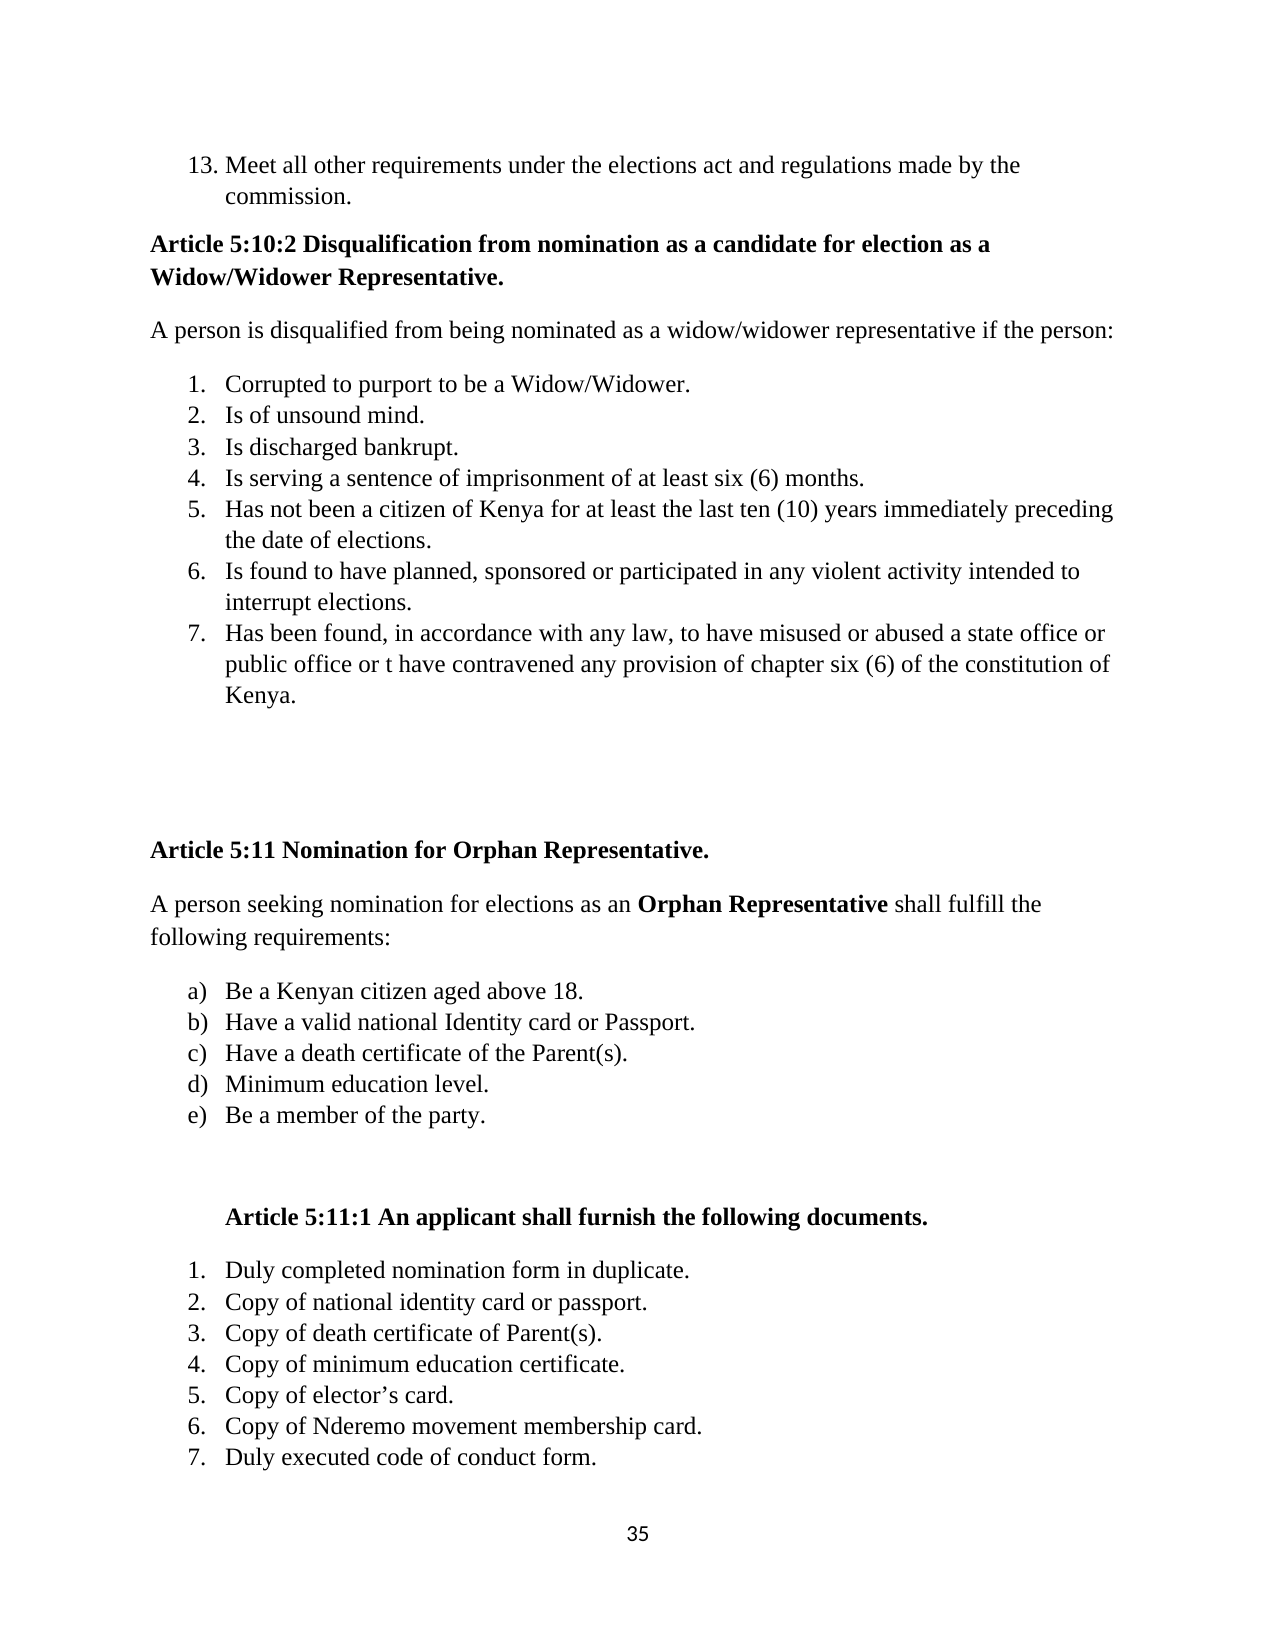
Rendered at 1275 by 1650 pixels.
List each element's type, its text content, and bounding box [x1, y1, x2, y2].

list Has not been a citizen of Kenya for at least the last ten (10) years immediately preceding the date of elections. [187, 494, 1125, 553]
list Copy of Nderemo movement membership card. [187, 1411, 1125, 1439]
list Minimum education level. [187, 1069, 1125, 1098]
text Article 5:11:1 An applicant shall furnish the following documents. [225, 1202, 1125, 1231]
list Have a death certificate of the Parent(s). [187, 1038, 1125, 1067]
list Has been found, in accordance with any law, to have misused or abused a state office or public office or t have contravened any provision of chapter six (6) of the constitution of Kenya. [187, 618, 1125, 709]
list Is of unsound mind. [187, 401, 1125, 429]
list Corrupted to purport to be a Widow/Widower. [187, 369, 1125, 398]
text A person is disqualified from being nominated as a widow/widower representative if the person: [150, 316, 1125, 344]
text Article 5:11 Nomination for Orphan Representative. [150, 835, 1125, 864]
list Duly completed nomination form in duplicate. [187, 1256, 1125, 1284]
list Duly executed code of conduct form. [187, 1442, 1125, 1471]
list Copy of elector’s card. [187, 1380, 1125, 1408]
list Is serving a sentence of imprisonment of at least six (6) months. [187, 463, 1125, 491]
list Is discharged bankrupt. [187, 432, 1125, 460]
list Meet all other requirements under the elections act and regulations made by the commission. [187, 150, 1125, 210]
list Have a valid national Identity card or Passport. [187, 1007, 1125, 1036]
list Copy of death certificate of Parent(s). [187, 1318, 1125, 1346]
list Be a Kenyan citizen aged above 18. [187, 976, 1125, 1005]
list Is found to have planned, sponsored or participated in any violent activity intended to interrupt elections. [187, 556, 1125, 616]
text Article 5:10:2 Disqualification from nomination as a candidate for election as a Widow/Widower Representative. [150, 229, 1125, 291]
list Copy of national identity card or passport. [187, 1287, 1125, 1315]
list Be a member of the party. [187, 1100, 1125, 1129]
list Copy of minimum education certificate. [187, 1349, 1125, 1377]
text A person seeking nomination for elections as an Orphan Representative shall fulfill the following requirements: [150, 889, 1125, 951]
